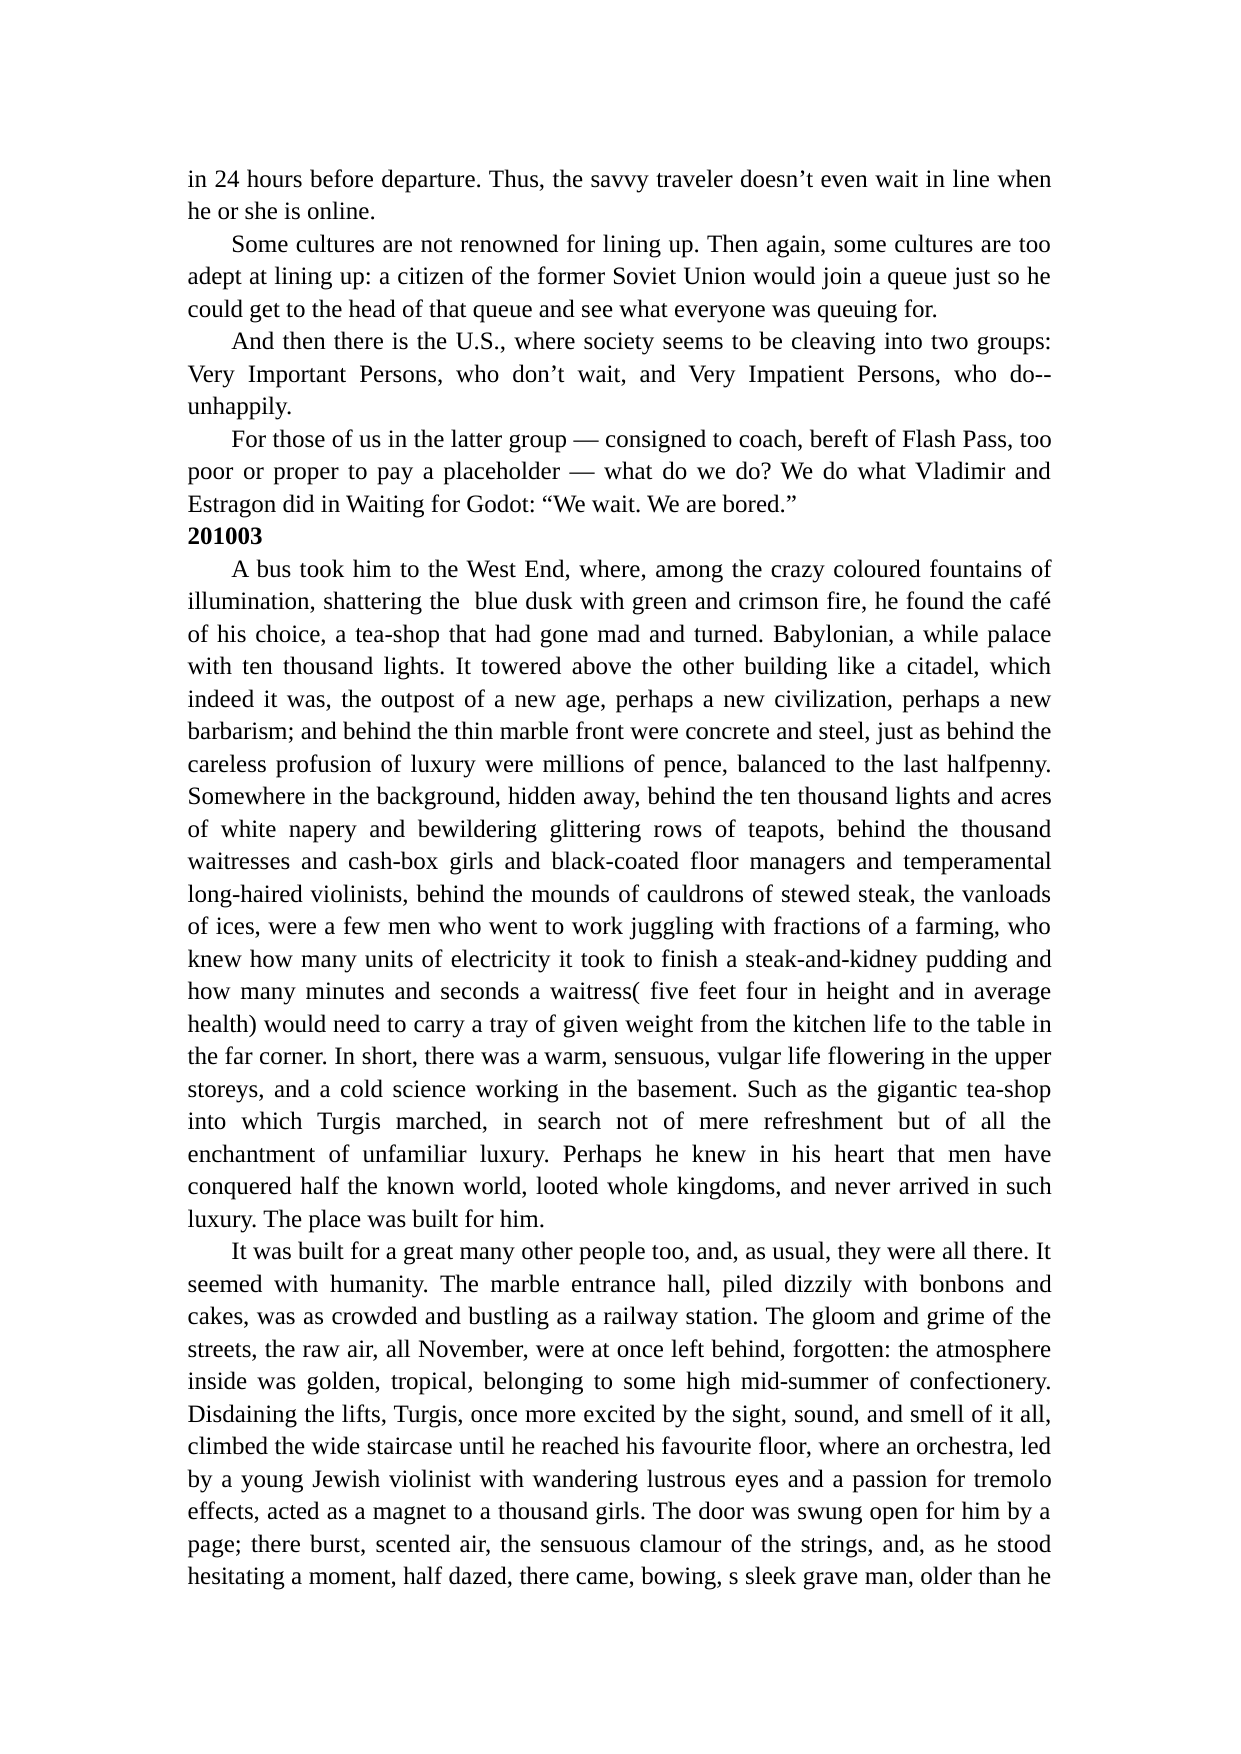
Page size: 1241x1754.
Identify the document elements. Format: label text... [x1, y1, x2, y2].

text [187, 162, 1053, 227]
text A bus took him to the West End, where, among the crazy coloured fountains of illumination, shattering the blue dusk with green and crimson fire, he found the café of his choice, a tea-shop that had gone mad and turned. Babylonian, a while palace with ten thousand lights. It towered above the other building like a citadel, which indeed it was, the outpost of a new age, perhaps a new civilization, perhaps a new barbarism; and behind the thin marble front were concrete and steel, just as behind the careless profusion of luxury were millions of pence, balanced to the last halfpenny. Somewhere in the background, hidden away, behind the ten thousand lights and acres of white napery and bewildering glittering rows of teapots, behind the thousand waitresses and cash-box girls and black-coated floor managers and temperamental long-haired violinists, behind the mounds of cauldrons of stewed steak, the vanloads of ices, were a few men who went to work juggling with fractions of a farming, who knew how many units of electricity it took to finish a steak-and-kidney pudding and how many minutes and seconds a waitress( five feet four in height and in average health) would need to carry a tray of given weight from the kitchen life to the table in the far corner. In short, there was a warm, sensuous, vulgar life flowering in the upper storeys, and a cold science working in the basement. Such as the gigantic tea-shop into which Turgis marched, in search not of mere refreshment but of all the enchantment of unfamiliar luxury. Perhaps he knew in his heart that men have conquered half the known world, looted whole kingdoms, and never arrived in such luxury. The place was built for him. [187, 552, 1053, 1234]
text For those of us in the latter group — consigned to coach, bereft of Flash Pass, too poor or proper to pay a placeholder — what do we do? We do what Vladimir and Estragon did in Waiting for Godot: “We wait. We are bored.” [187, 422, 1053, 519]
text And then there is the U.S., where society seems to be cleaving into two groups: Very Important Persons, who don’t wait, and Very Impatient Persons, who do--unhappily. [187, 324, 1053, 422]
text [187, 1234, 1053, 1592]
text 201003 [187, 519, 1053, 552]
text Some cultures are not renowned for lining up. Then again, some cultures are too adept at lining up: a citizen of the former Soviet Union would join a queue just so he could get to the head of that queue and see what everyone was queuing for. [187, 227, 1053, 324]
